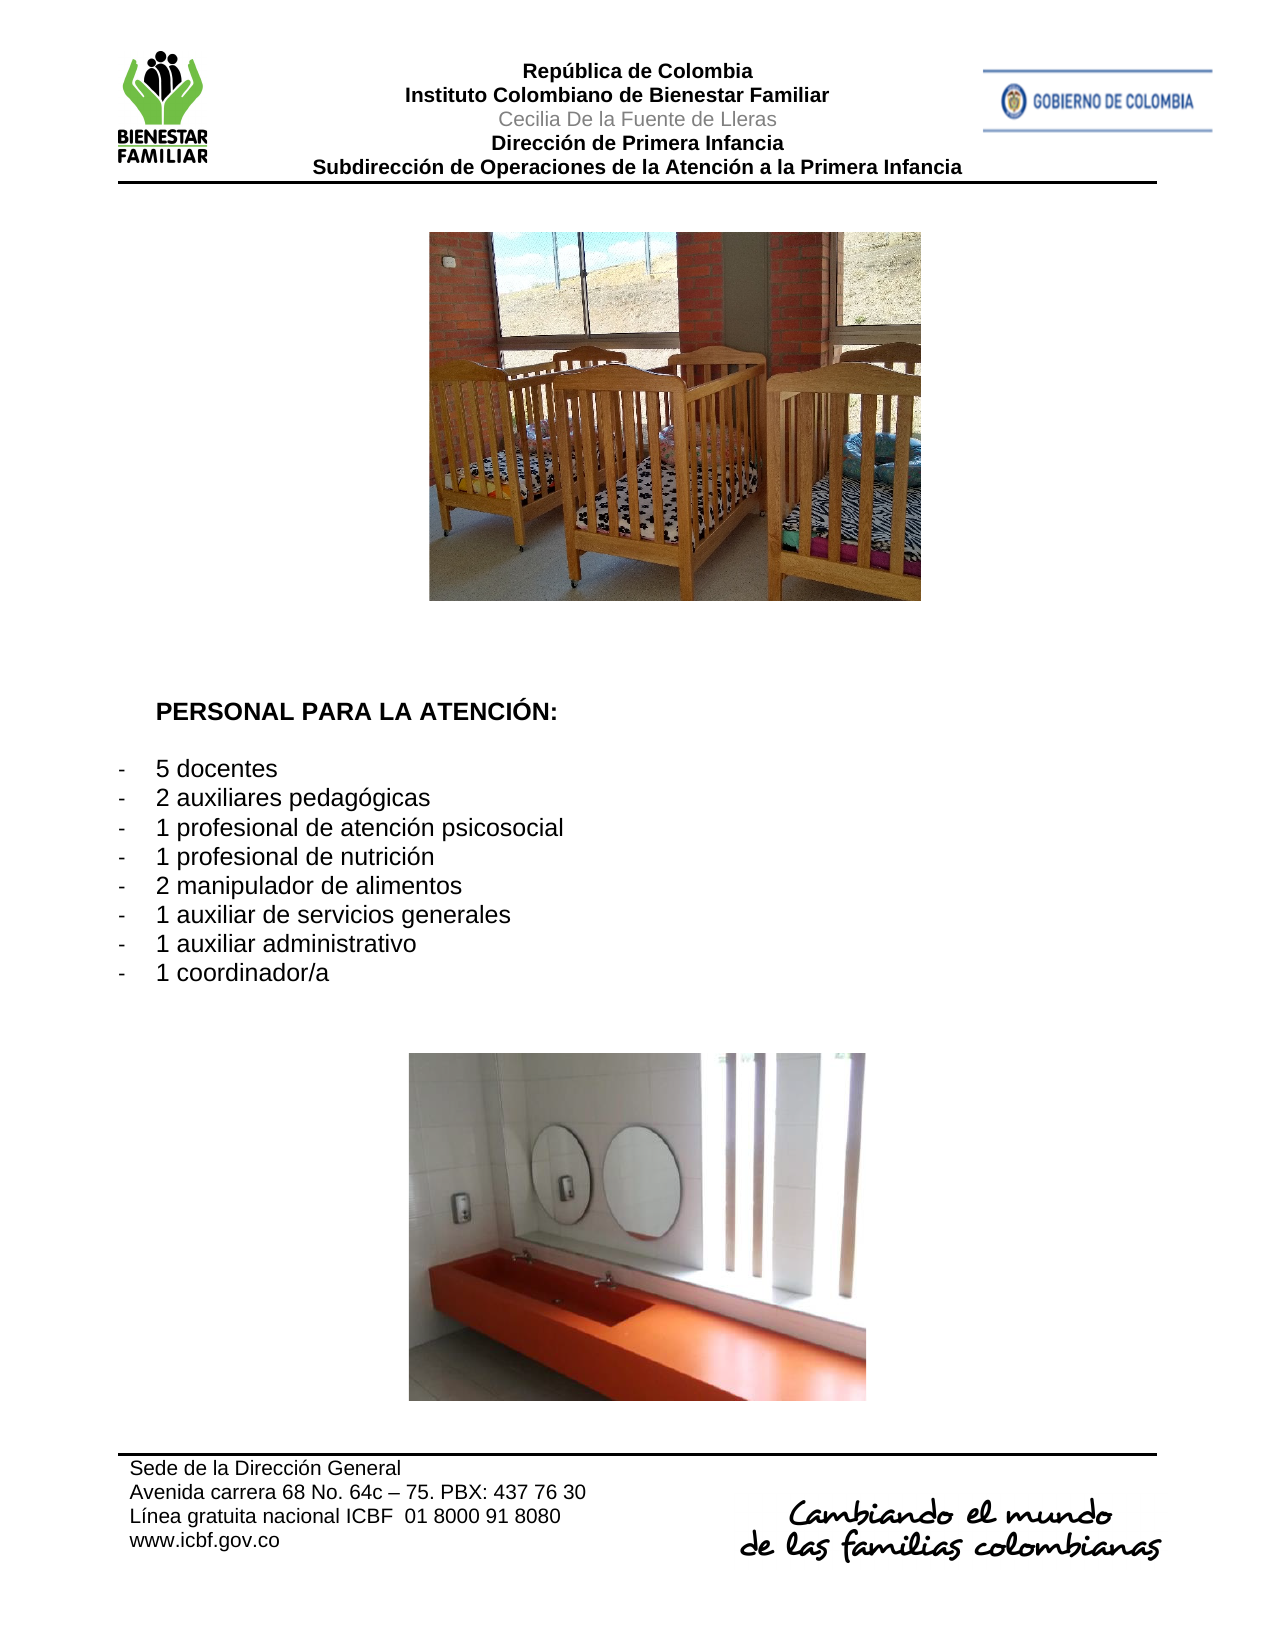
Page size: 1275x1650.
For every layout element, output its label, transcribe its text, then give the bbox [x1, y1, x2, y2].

picture [734, 1493, 1169, 1570]
list 1 coordinador/a [118, 958, 1157, 988]
picture [429, 232, 921, 601]
list 1 auxiliar de servicios generales [118, 900, 1157, 929]
list 5 docentes [118, 754, 1157, 783]
list 2 auxiliares pedagógicas [118, 783, 1157, 813]
list PERSONAL PARA LA ATENCIÓN: [156, 697, 1157, 726]
list 1 profesional de atención psicosocial [118, 813, 1157, 842]
list 1 profesional de nutrición [118, 842, 1157, 871]
picture [118, 51, 208, 163]
list 2 manipulador de alimentos [118, 871, 1157, 900]
picture [982, 67, 1218, 135]
list 1 auxiliar administrativo [118, 929, 1157, 958]
